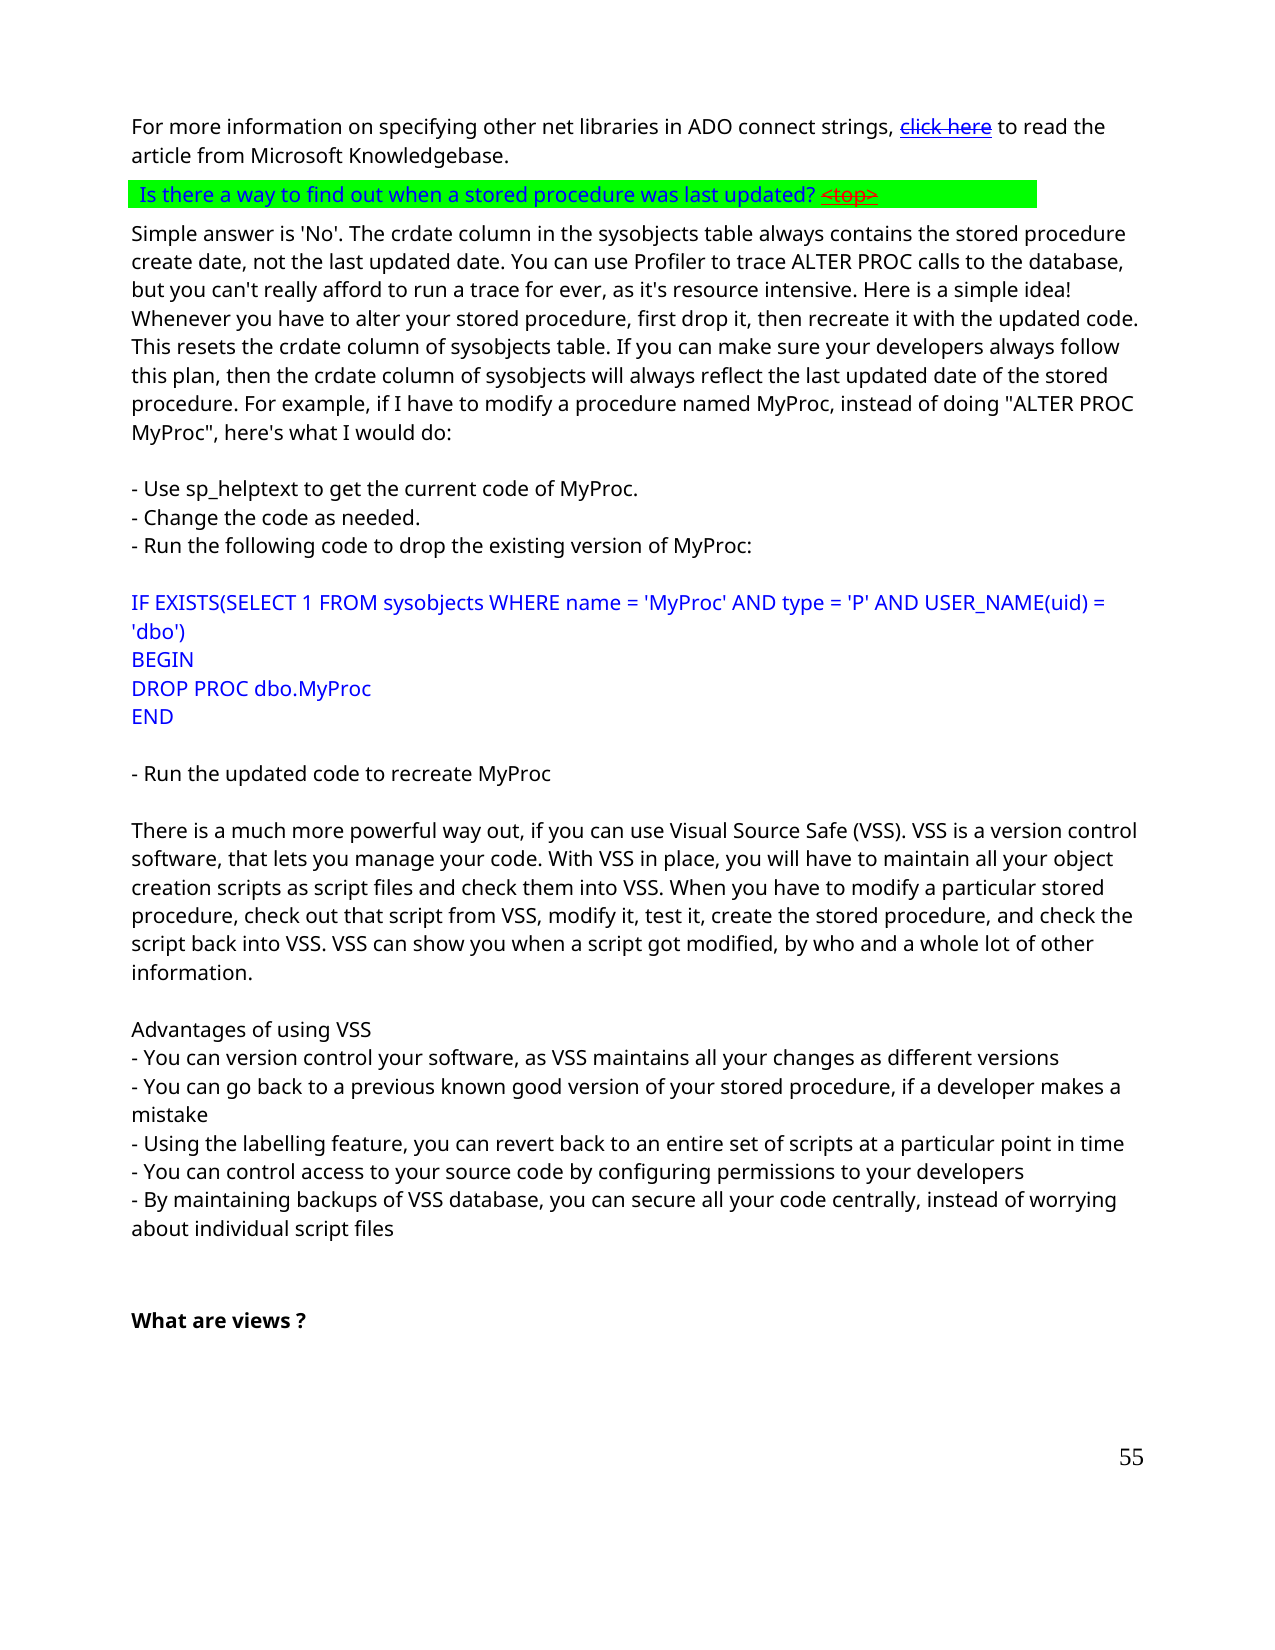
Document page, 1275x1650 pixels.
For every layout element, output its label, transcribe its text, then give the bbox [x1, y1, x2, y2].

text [131, 112, 1144, 169]
table_header Is there a way to find out when a stored procedure was last updated? <top> [128, 180, 1037, 208]
text Simple answer is 'No'. The crdate column in the sysobjects table always contains the stored procedure create date, not the last updated date. You can use Profiler to trace ALTER PROC calls to the database, but you can't really afford to run a trace for ever, as it's resource intensive. Here is a simple idea! Whenever you have to alter your stored procedure, first drop it, then recreate it with the updated code. This resets the crdate column of sysobjects table. If you can make sure your developers always follow this plan, then the crdate column of sysobjects will always reflect the last updated date of the stored procedure. For example, if I have to modify a procedure named MyProc, instead of doing "ALTER PROC MyProc", here's what I would do: - Use sp_helptext to get the current code of MyProc. - Change the code as needed. - Run the following code to drop the existing version of MyProc: IF EXISTS(SELECT 1 FROM sysobjects WHERE name = 'MyProc' AND type = 'P' AND USER_NAME(uid) = 'dbo') BEGIN DROP PROC dbo.MyProc END - Run the updated code to recreate MyProc There is a much more powerful way out, if you can use Visual Source Safe (VSS). VSS is a version control software, that lets you manage your code. With VSS in place, you will have to maintain all your object creation scripts as script files and check them into VSS. When you have to modify a particular stored procedure, check out that script from VSS, modify it, test it, create the stored procedure, and check the script back into VSS. VSS can show you when a script got modified, by who and a whole lot of other information. Advantages of using VSS - You can version control your software, as VSS maintains all your changes as different versions - You can go back to a previous known good version of your stored procedure, if a developer makes a mistake - Using the labelling feature, you can revert back to an entire set of scripts at a particular point in time - You can control access to your source code by configuring permissions to your developers - By maintaining backups of VSS database, you can secure all your code centrally, instead of worrying about individual script files [131, 219, 1144, 1242]
subtitle What are views ? [131, 1306, 1144, 1335]
